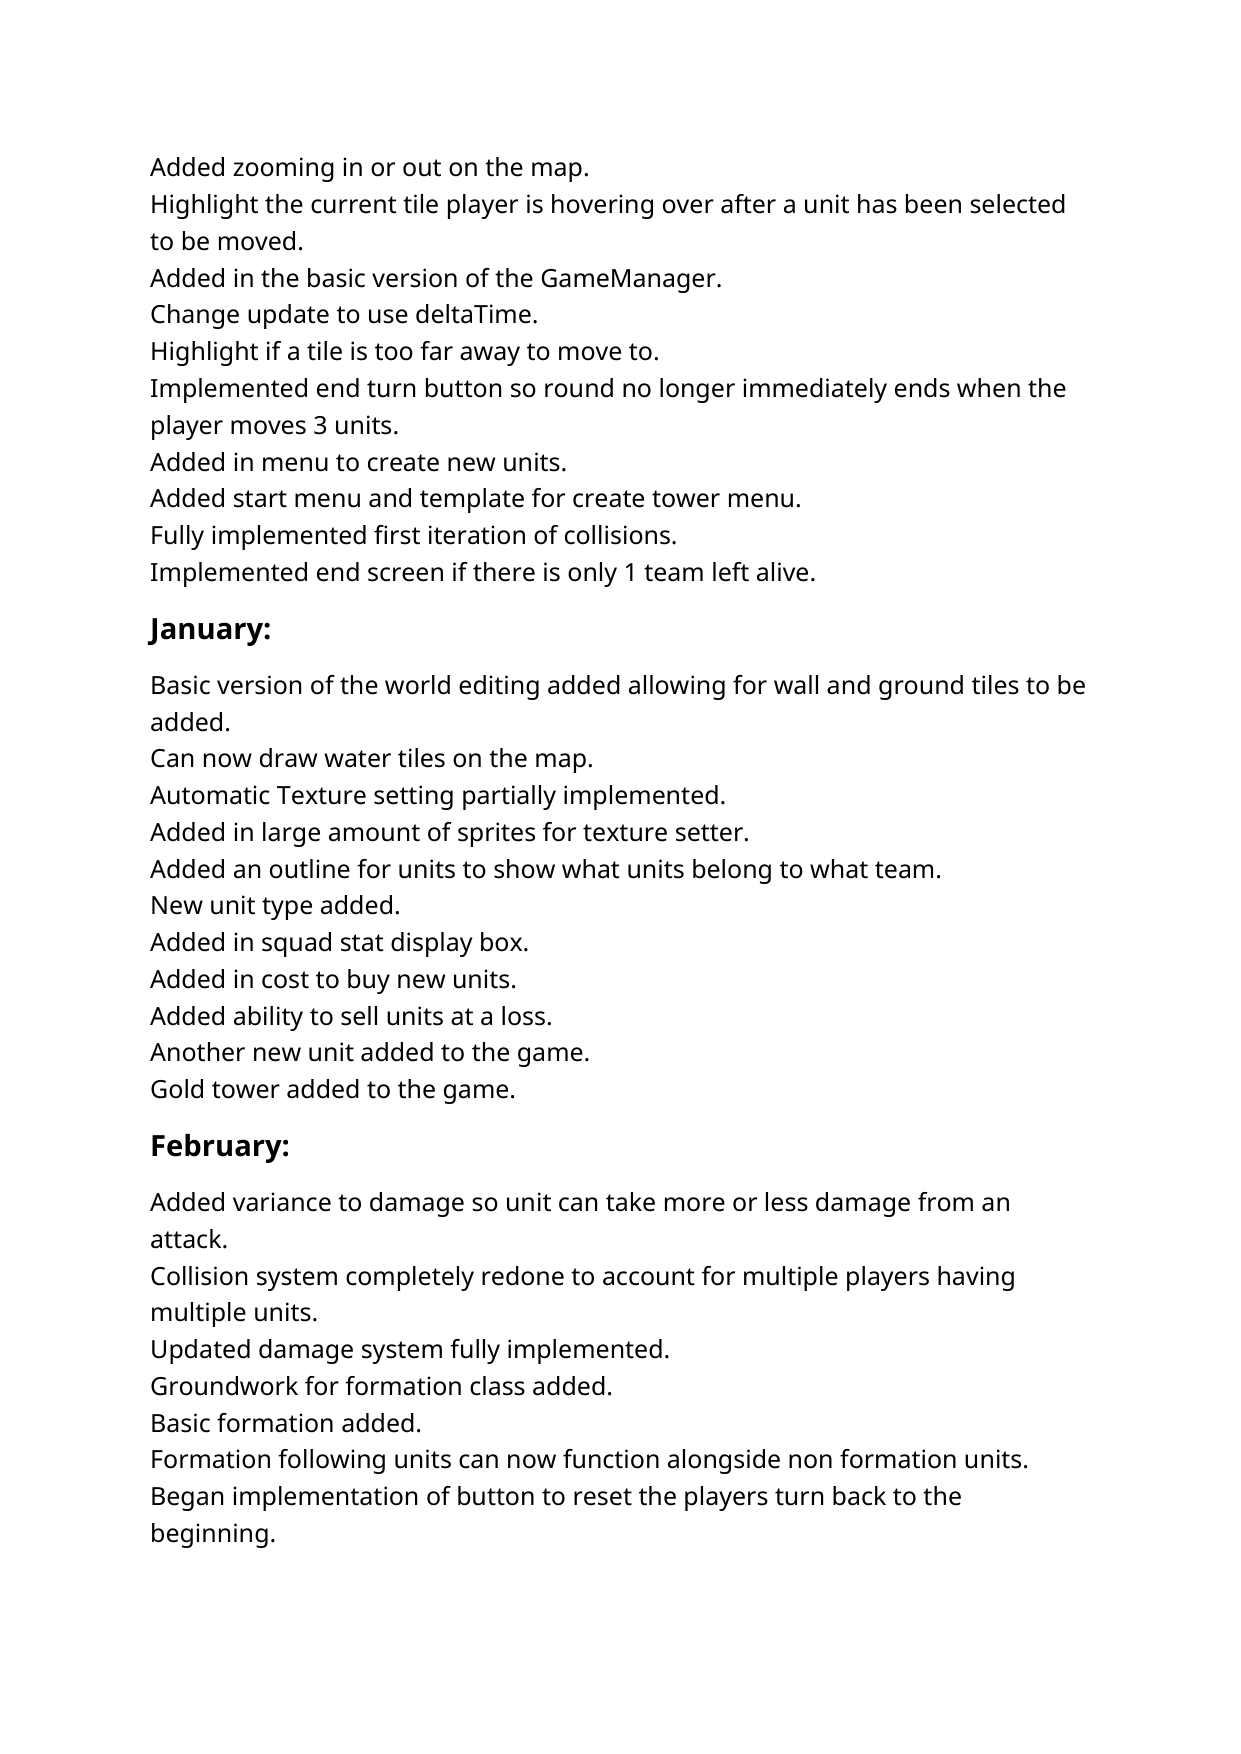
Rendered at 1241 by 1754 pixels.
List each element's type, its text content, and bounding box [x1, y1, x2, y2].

text January: [150, 608, 1090, 648]
text February: [150, 1125, 1090, 1165]
text Basic version of the world editing added allowing for wall and ground tiles to be added. Can now draw water tiles on the map. Automatic Texture setting partially implemented. Added in large amount of sprites for texture setter. Added an outline for units to show what units belong to what team. New unit type added. Added in squad stat display box. Added in cost to buy new units. Added ability to sell units at a loss. Another new unit added to the game. Gold tower added to the game. [150, 667, 1090, 1106]
